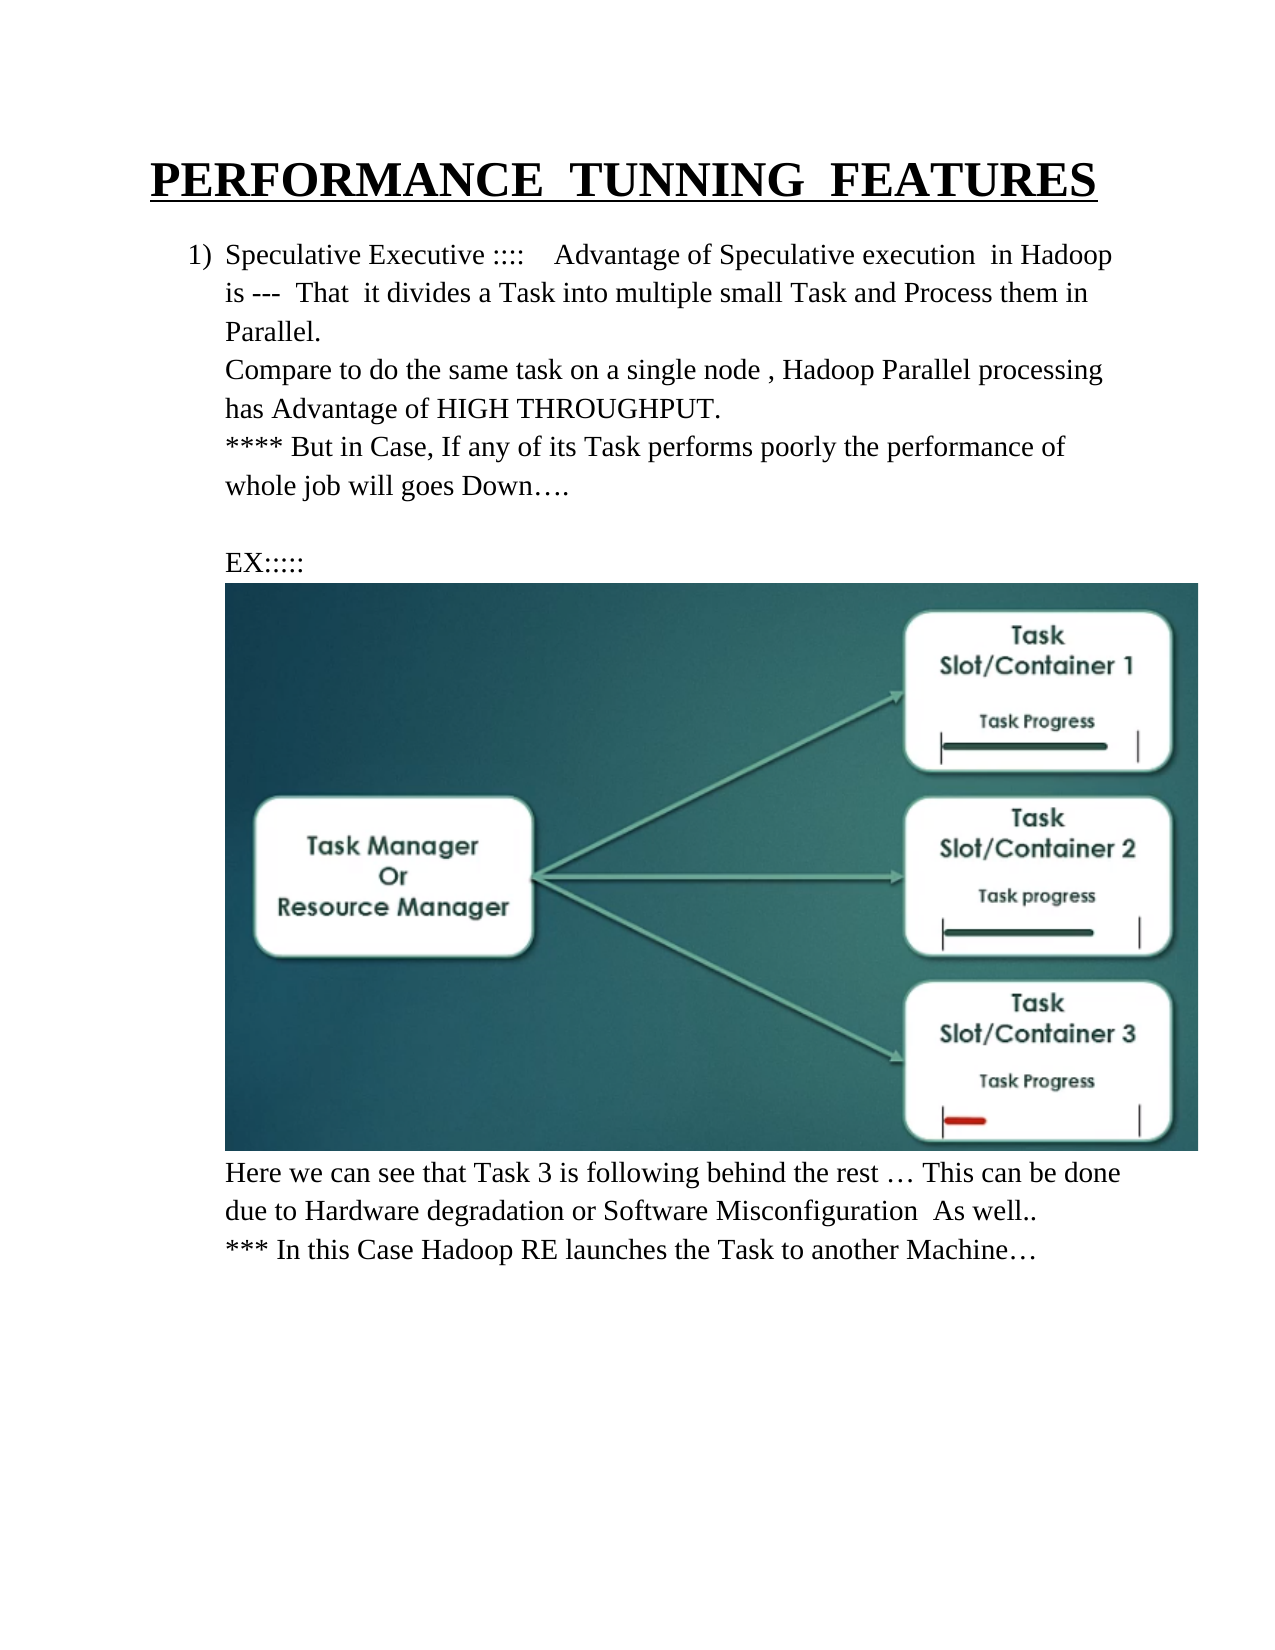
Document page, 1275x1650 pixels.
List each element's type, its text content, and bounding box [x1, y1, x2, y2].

list Here we can see that Task 3 is following behind the rest … This can be done due to Hardware degradation or Software Misconfiguration As well.. [225, 1155, 1125, 1227]
list Speculative Executive :::: Advantage of Speculative execution in Hadoop is --- That it divides a Task into multiple small Task and Process them in Parallel. [187, 237, 1125, 347]
list EX::::: [225, 545, 1125, 579]
list Compare to do the same task on a single node , Hadoop Parallel processing has Advantage of HIGH THROUGHPUT. [225, 352, 1125, 424]
list **** But in Case, If any of its Task performs poorly the performance of whole job will goes Down…. [225, 429, 1125, 502]
picture [225, 583, 1199, 1151]
list *** In this Case Hadoop RE launches the Task to another Machine… [225, 1232, 1125, 1265]
text PERFORMANCE TUNNING FEATURES [150, 150, 1125, 207]
